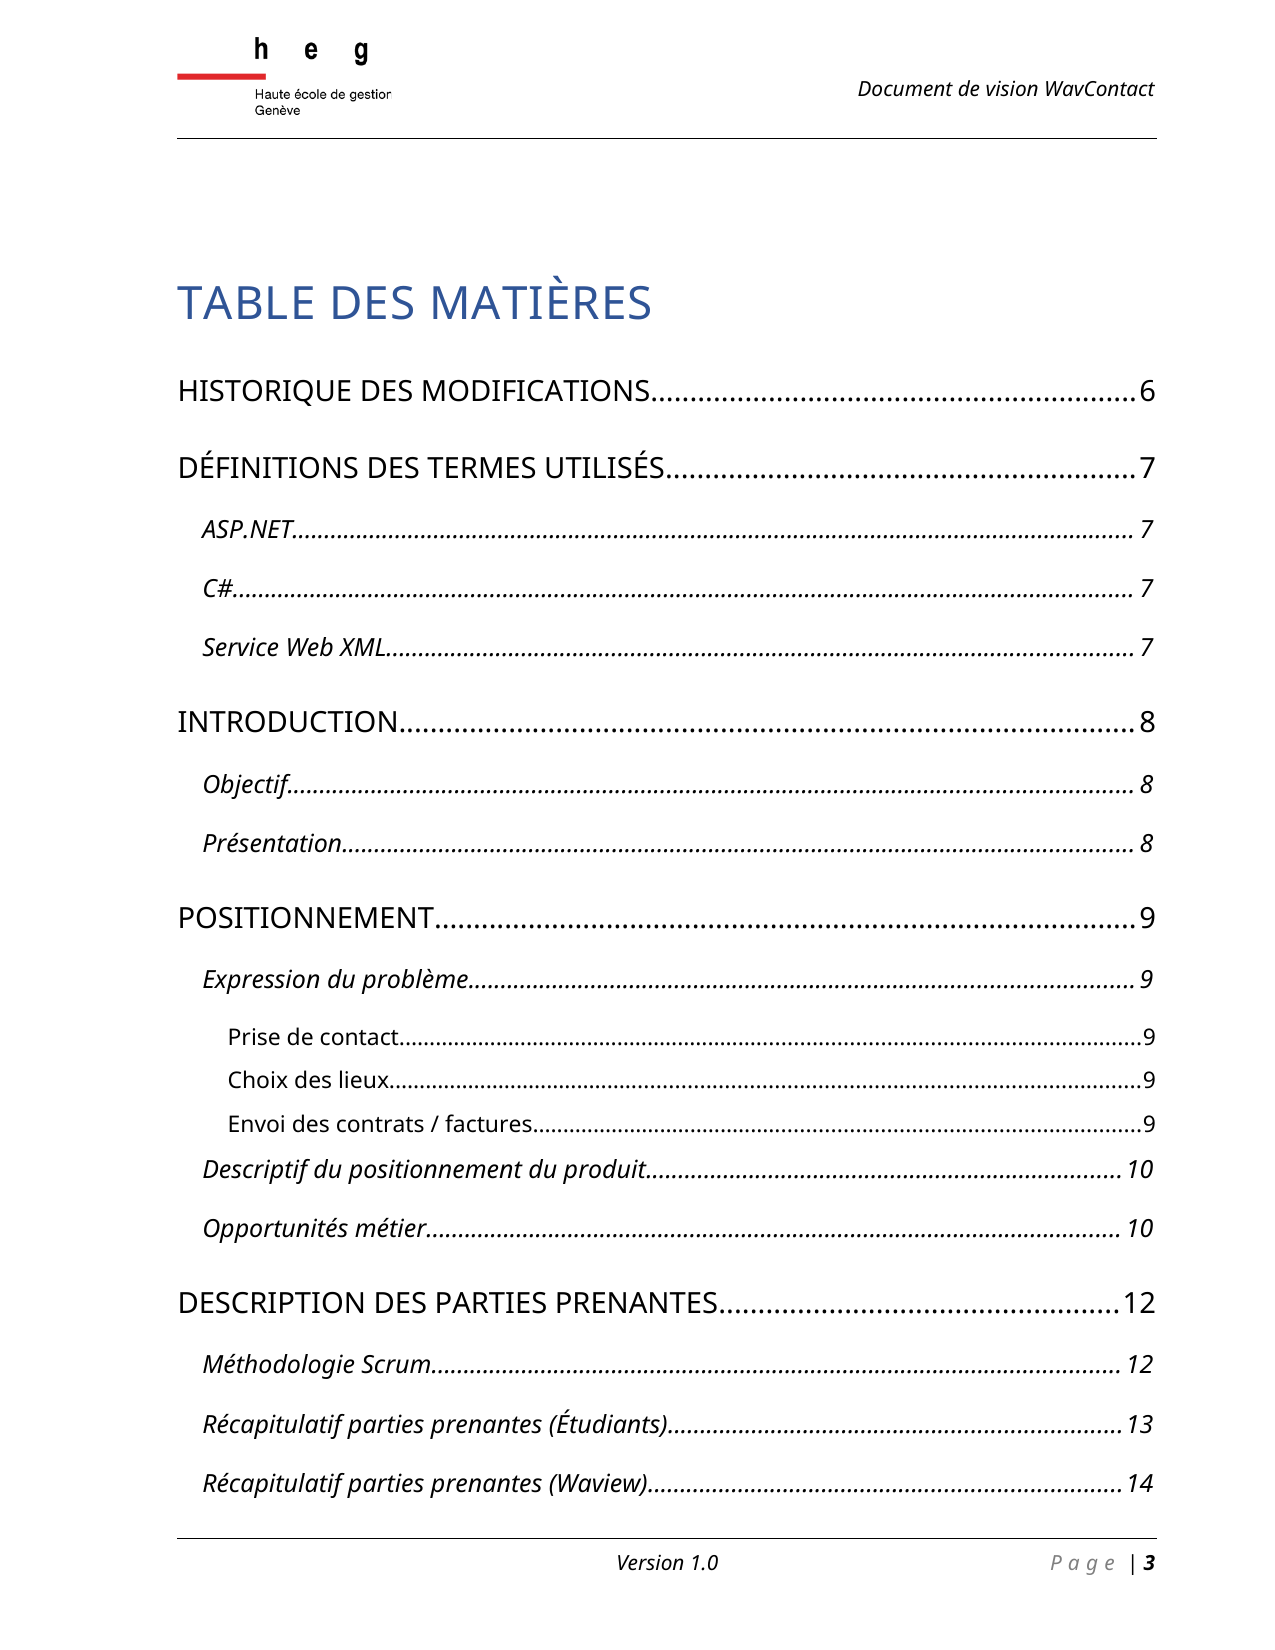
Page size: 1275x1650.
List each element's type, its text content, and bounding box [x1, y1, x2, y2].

text Descriptif du positionnement du produit 10 [646, 1152, 1157, 1186]
text Prise de contact 9 [227, 1021, 1157, 1052]
picture [177, 35, 392, 116]
text Introduction 8 [177, 702, 1157, 741]
text Historique des modifications 6 [177, 370, 1157, 410]
text Récapitulatif parties prenantes (Waview) 14 [648, 1465, 1157, 1499]
text Méthodologie Scrum 12 [432, 1347, 1157, 1381]
text DESCRIPTION DES PARTIES PRENANTES 12 [177, 1282, 1157, 1322]
text Service Web XML 7 [386, 630, 1157, 664]
text Choix des lieux 9 [227, 1064, 1157, 1096]
text Expression du problème 9 [469, 962, 1157, 996]
text C# 7 [233, 571, 1157, 605]
subtitle Table des matières [177, 270, 1157, 332]
text Présentation 8 [202, 825, 1157, 859]
text POSITIONNEMENT 9 [177, 897, 1157, 937]
text Envoi des contrats / factures 9 [227, 1108, 1157, 1139]
text ASP.NET 7 [292, 512, 1157, 546]
text Opportunités métier 10 [426, 1211, 1157, 1245]
text Objectif 8 [202, 766, 1157, 800]
text Récapitulatif parties prenantes (Étudiants) 13 [668, 1406, 1157, 1440]
text Définitions des termes utilisés 7 [177, 447, 1157, 487]
